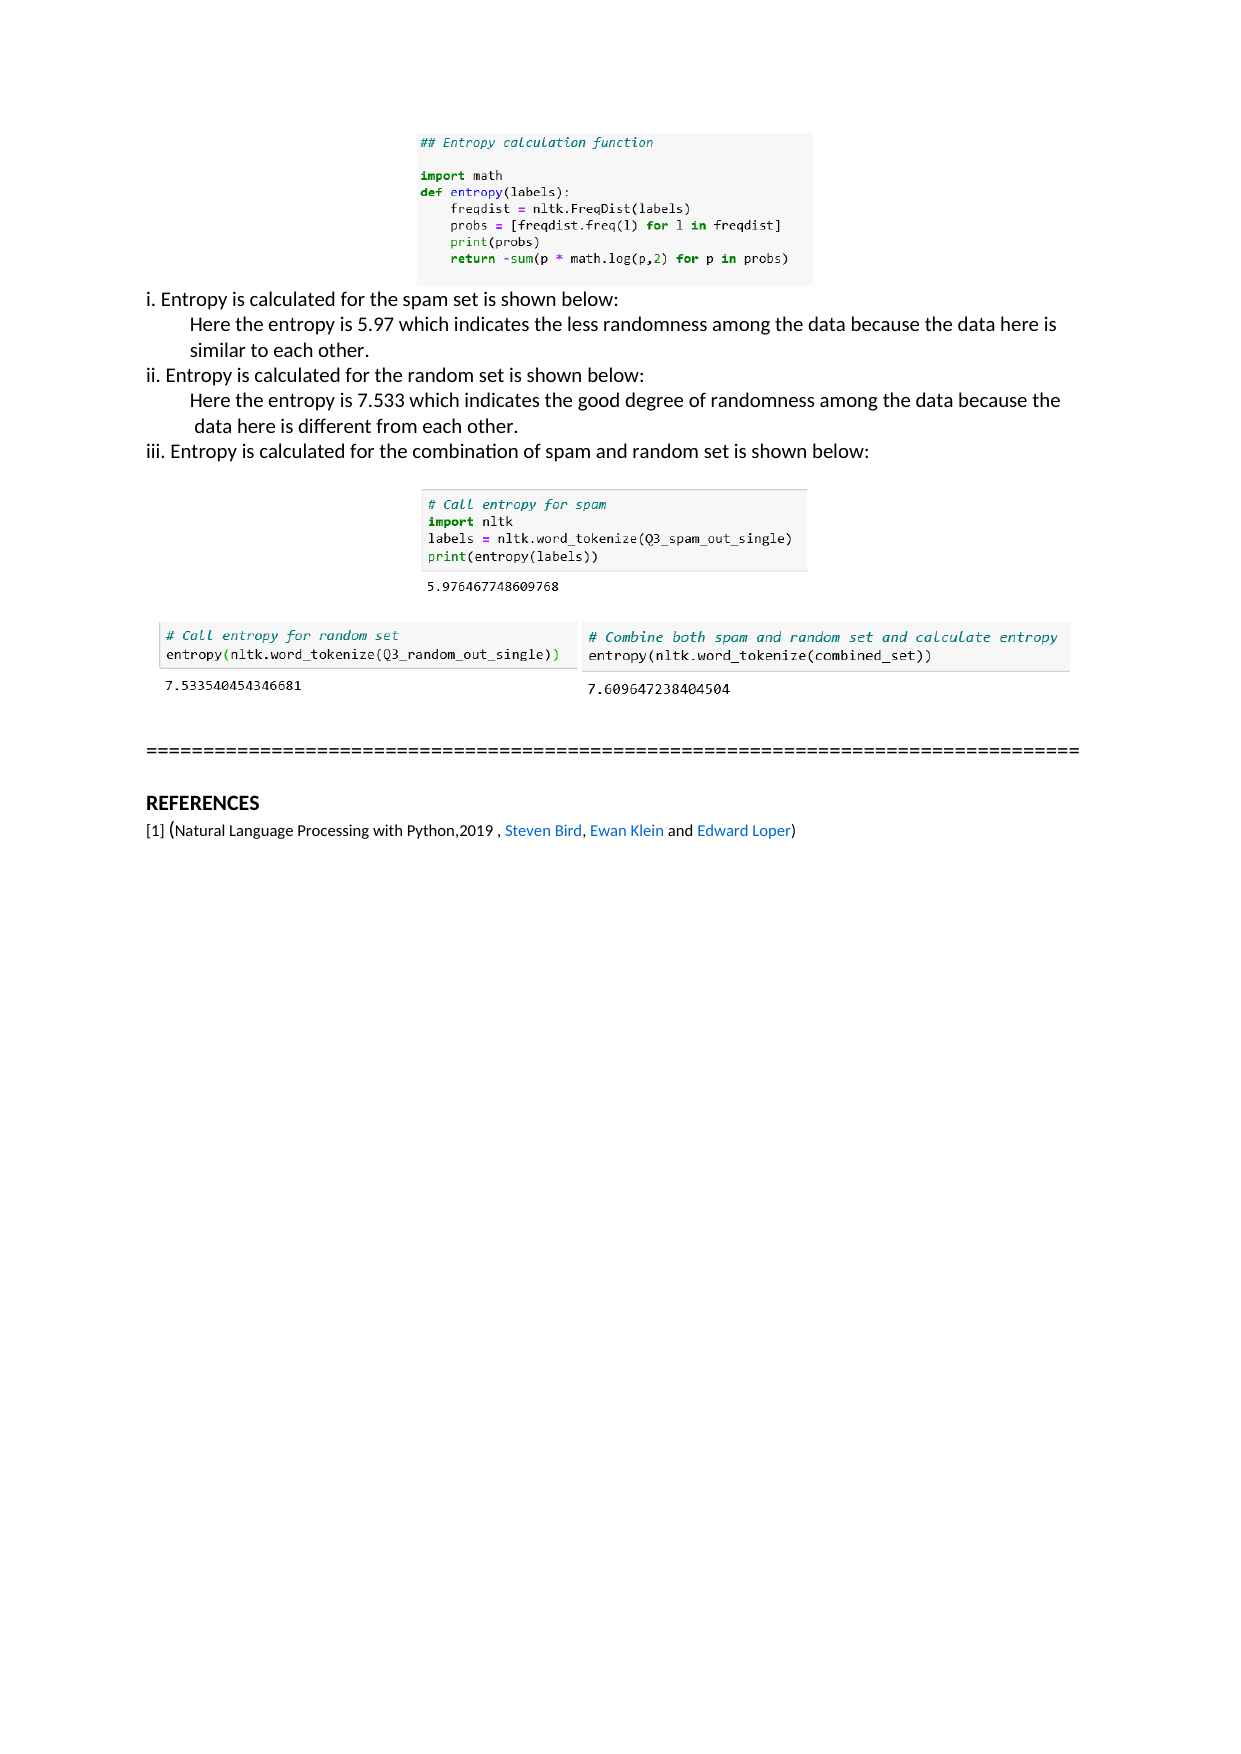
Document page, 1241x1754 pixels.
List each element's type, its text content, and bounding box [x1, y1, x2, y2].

picture [416, 133, 813, 286]
picture [159, 622, 578, 711]
list Entropy is calculated for the combination of spam and random set is shown below: [146, 438, 1083, 464]
picture [582, 622, 1070, 711]
list ================================================================================== [146, 736, 1083, 764]
list Here the entropy is 5.97 which indicates the less randomness among the data because the data here is similar to each other. [146, 311, 1083, 362]
list Entropy is calculated for the spam set is shown below: [146, 286, 1083, 311]
list Entropy is calculated for the random set is shown below: [146, 362, 1083, 388]
list Here the entropy is 7.533 which indicates the good degree of randomness among the data because the data here is different from each other. [146, 388, 1083, 438]
picture [421, 489, 808, 597]
list (Natural Language Processing with Python,2019 , Steven Bird, Ewan Klein and Edward Loper) [146, 816, 1083, 842]
list REFERENCES [146, 789, 1083, 816]
